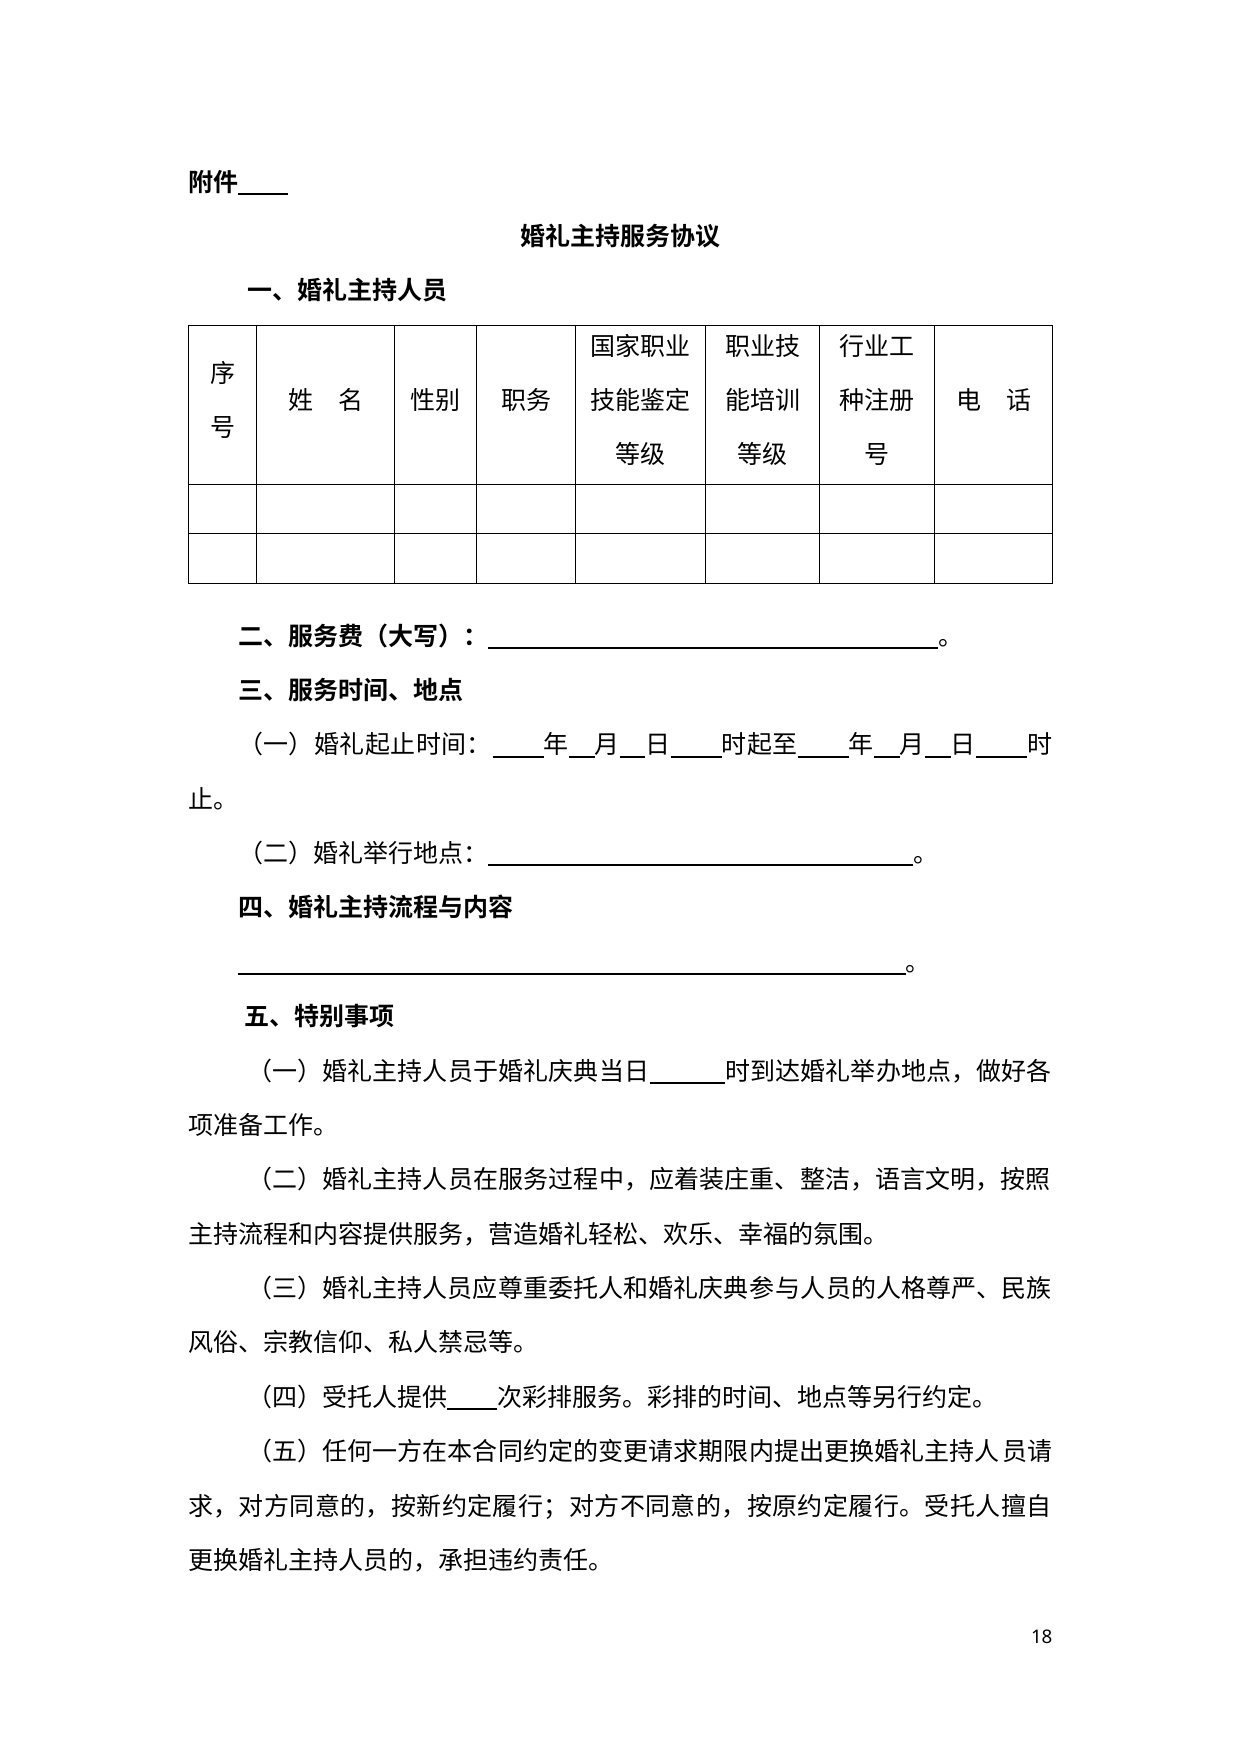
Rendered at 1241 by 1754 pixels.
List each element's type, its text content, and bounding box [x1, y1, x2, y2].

table_cell [820, 534, 934, 582]
table_header 职务 [477, 326, 575, 484]
table_header 行业工种注册号 [820, 326, 934, 484]
text 五、特别事项 [188, 997, 1052, 1033]
text 附件 [188, 162, 1052, 198]
text （四）受托人提供 次彩排服务。彩排的时间、地点等另行约定。 [188, 1377, 1052, 1413]
text 。 [188, 942, 1052, 978]
table_cell [706, 534, 819, 582]
table_cell [706, 485, 819, 533]
table_cell [820, 485, 934, 533]
text 三、服务时间、地点 [188, 670, 1052, 707]
table_cell [395, 534, 476, 582]
table_cell [935, 485, 1052, 533]
table_header 姓 名 [257, 326, 394, 484]
table_header 电 话 [935, 326, 1052, 484]
text 一、婚礼主持人员 [188, 271, 1052, 307]
table_cell [189, 485, 256, 533]
table_cell [576, 534, 705, 582]
text （二）婚礼举行地点： 。 [188, 833, 1052, 870]
table_cell [477, 534, 575, 582]
text 二、服务费（大写）： 。 [188, 616, 1052, 652]
table_header 序号 [189, 326, 256, 484]
table_cell [935, 534, 1052, 582]
table_cell [257, 534, 394, 582]
table_cell [257, 485, 394, 533]
table_cell [477, 485, 575, 533]
table_header 国家职业技能鉴定等级 [576, 326, 705, 484]
text （一）婚礼主持人员于婚礼庆典当日 时到达婚礼举办地点，做好各项准备工作。 [188, 1051, 1052, 1142]
table_cell [395, 485, 476, 533]
table_cell [576, 485, 705, 533]
text 四、婚礼主持流程与内容 [188, 888, 1052, 924]
text （五）任何一方在本合同约定的变更请求期限内提出更换婚礼主持人员请求，对方同意的，按新约定履行；对方不同意的，按原约定履行。受托人擅自更换婚礼主持人员的，承担违约责任。 [188, 1432, 1052, 1577]
table_header 性别 [395, 326, 476, 484]
table_cell [189, 534, 256, 582]
table_header 职业技能培训等级 [706, 326, 819, 484]
text 婚礼主持服务协议 [188, 216, 1052, 253]
text （三）婚礼主持人员应尊重委托人和婚礼庆典参与人员的人格尊严、民族风俗、宗教信仰、私人禁忌等。 [188, 1268, 1052, 1359]
text （一）婚礼起止时间： 年 月 日 时起至 年 月 日 时止。 [188, 725, 1052, 815]
text （二）婚礼主持人员在服务过程中，应着装庄重、整洁，语言文明，按照主持流程和内容提供服务，营造婚礼轻松、欢乐、幸福的氛围。 [188, 1160, 1052, 1250]
